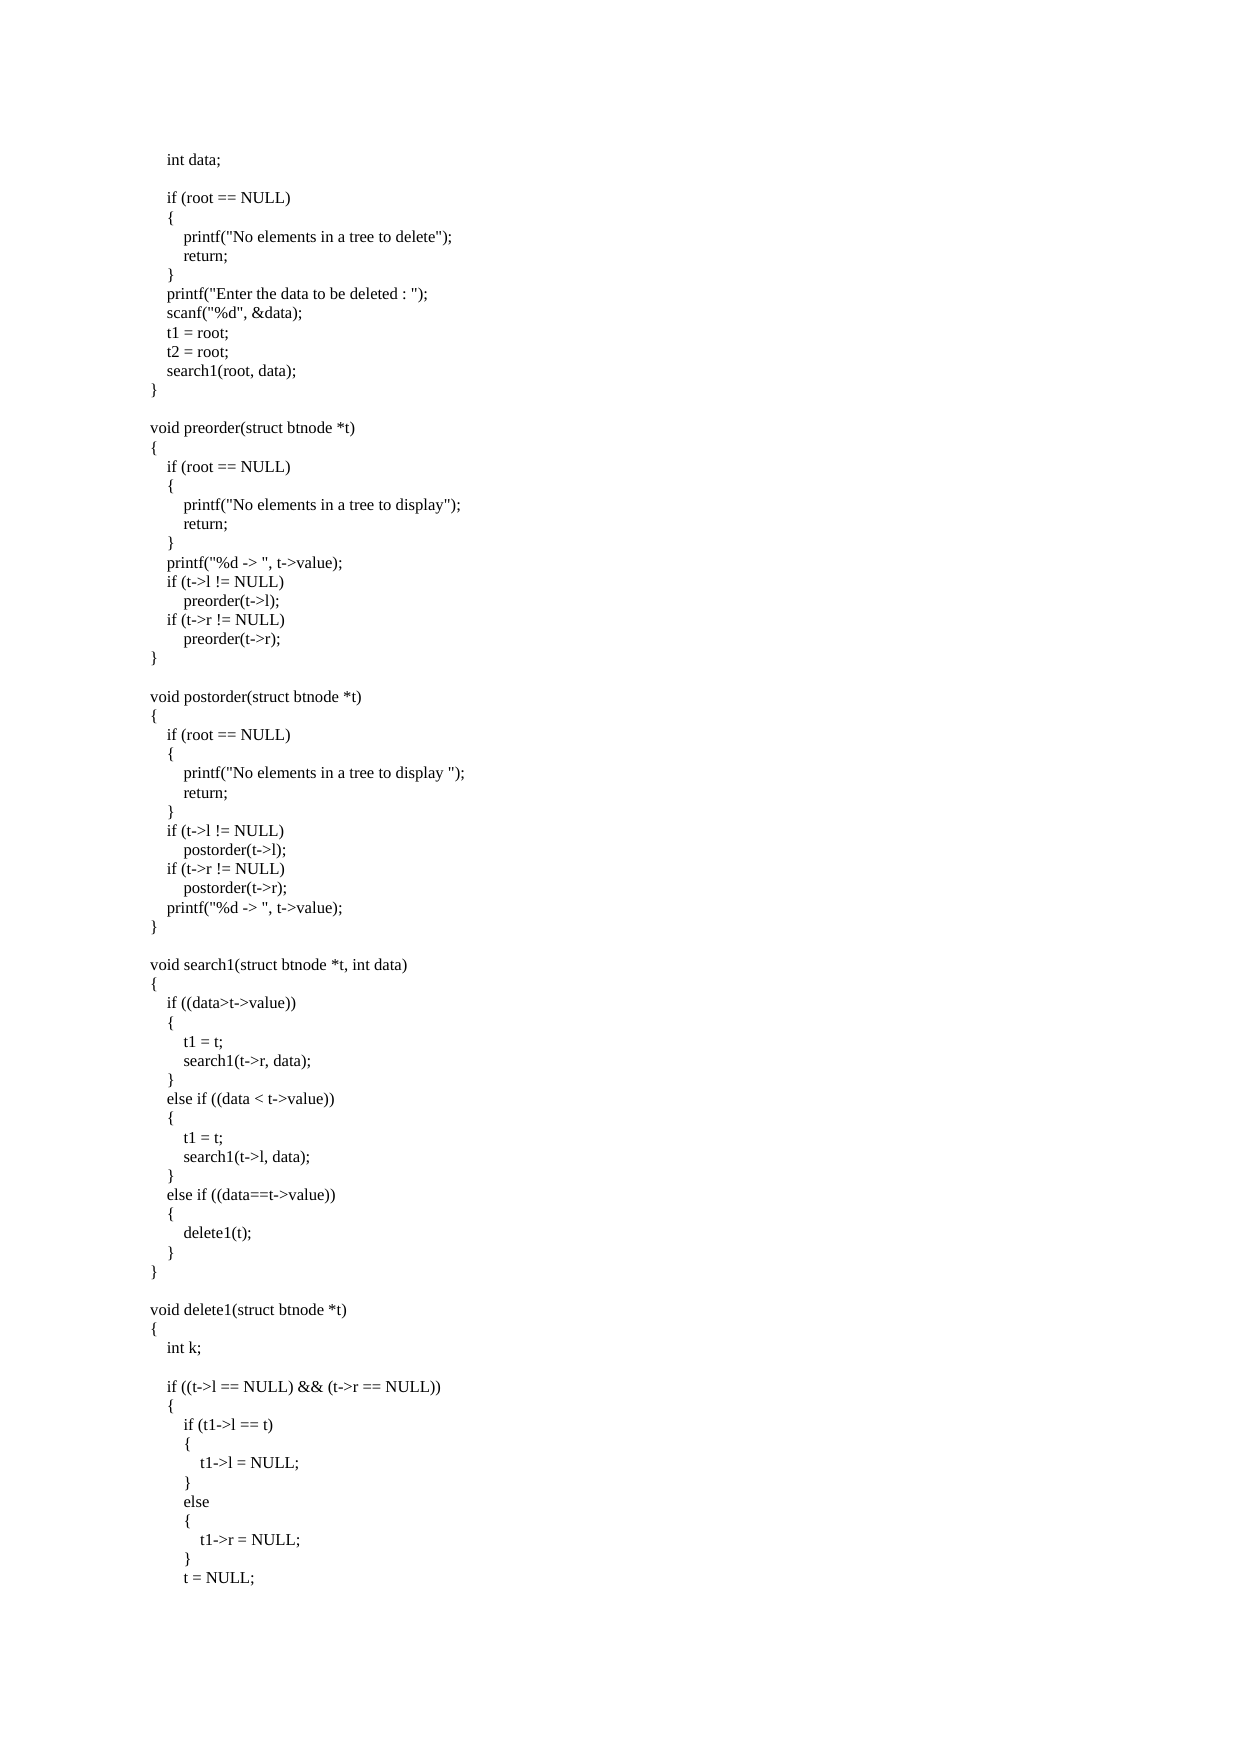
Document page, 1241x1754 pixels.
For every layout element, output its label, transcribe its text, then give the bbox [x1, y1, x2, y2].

text { [150, 1204, 1090, 1223]
text if ((t->l == NULL) && (t->r == NULL)) [150, 1377, 1090, 1396]
text return; [150, 246, 1090, 265]
text int k; [150, 1338, 1090, 1357]
text t2 = root; [150, 342, 1090, 361]
text postorder(t->l); [150, 840, 1090, 859]
text if (t->l != NULL) [150, 821, 1090, 840]
text } [150, 533, 1090, 552]
text } [150, 1262, 1090, 1281]
text scanf("%d", &data); [150, 303, 1090, 322]
text printf("No elements in a tree to display"); [150, 495, 1090, 514]
text if (t->r != NULL) [150, 610, 1090, 629]
text } [150, 1070, 1090, 1089]
text t1 = t; [150, 1032, 1090, 1051]
text if (t->l != NULL) [150, 572, 1090, 591]
text return; [150, 782, 1090, 802]
text delete1(t); [150, 1223, 1090, 1242]
text preorder(t->r); [150, 629, 1090, 648]
text printf("%d -> ", t->value); [150, 552, 1090, 572]
text void postorder(struct btnode *t) [150, 687, 1090, 706]
text int data; [150, 150, 1090, 169]
text search1(t->r, data); [150, 1051, 1090, 1070]
text if (root == NULL) [150, 725, 1090, 744]
text void search1(struct btnode *t, int data) [150, 955, 1090, 974]
text t1->r = NULL; [150, 1530, 1090, 1549]
text { [150, 1434, 1090, 1453]
text t = NULL; [150, 1568, 1090, 1587]
text } [150, 1549, 1090, 1568]
text } [150, 265, 1090, 284]
text t1 = root; [150, 322, 1090, 342]
text if ((data>t->value)) [150, 993, 1090, 1012]
text } [150, 1166, 1090, 1185]
text search1(root, data); [150, 361, 1090, 380]
text } [150, 1242, 1090, 1262]
text printf("Enter the data to be deleted : "); [150, 284, 1090, 303]
text { [150, 476, 1090, 495]
text } [150, 1472, 1090, 1492]
text } [150, 648, 1090, 667]
text } [150, 380, 1090, 399]
text { [150, 1012, 1090, 1032]
text printf("%d -> ", t->value); [150, 897, 1090, 917]
text { [150, 1511, 1090, 1530]
text preorder(t->l); [150, 591, 1090, 610]
text if (t->r != NULL) [150, 859, 1090, 878]
text t1 = t; [150, 1127, 1090, 1147]
text else [150, 1492, 1090, 1511]
text { [150, 437, 1090, 457]
text { [150, 706, 1090, 725]
text postorder(t->r); [150, 878, 1090, 897]
text } [150, 917, 1090, 936]
text t1->l = NULL; [150, 1453, 1090, 1472]
text printf("No elements in a tree to display "); [150, 763, 1090, 782]
text { [150, 207, 1090, 227]
text { [150, 974, 1090, 993]
text } [150, 802, 1090, 821]
text { [150, 1319, 1090, 1338]
text void delete1(struct btnode *t) [150, 1300, 1090, 1319]
text else if ((data < t->value)) [150, 1089, 1090, 1108]
text return; [150, 514, 1090, 533]
text printf("No elements in a tree to delete"); [150, 227, 1090, 246]
text else if ((data==t->value)) [150, 1185, 1090, 1204]
text if (root == NULL) [150, 457, 1090, 476]
text { [150, 744, 1090, 763]
text void preorder(struct btnode *t) [150, 418, 1090, 437]
text { [150, 1396, 1090, 1415]
text if (t1->l == t) [150, 1415, 1090, 1434]
text { [150, 1108, 1090, 1127]
text search1(t->l, data); [150, 1147, 1090, 1166]
text if (root == NULL) [150, 188, 1090, 207]
